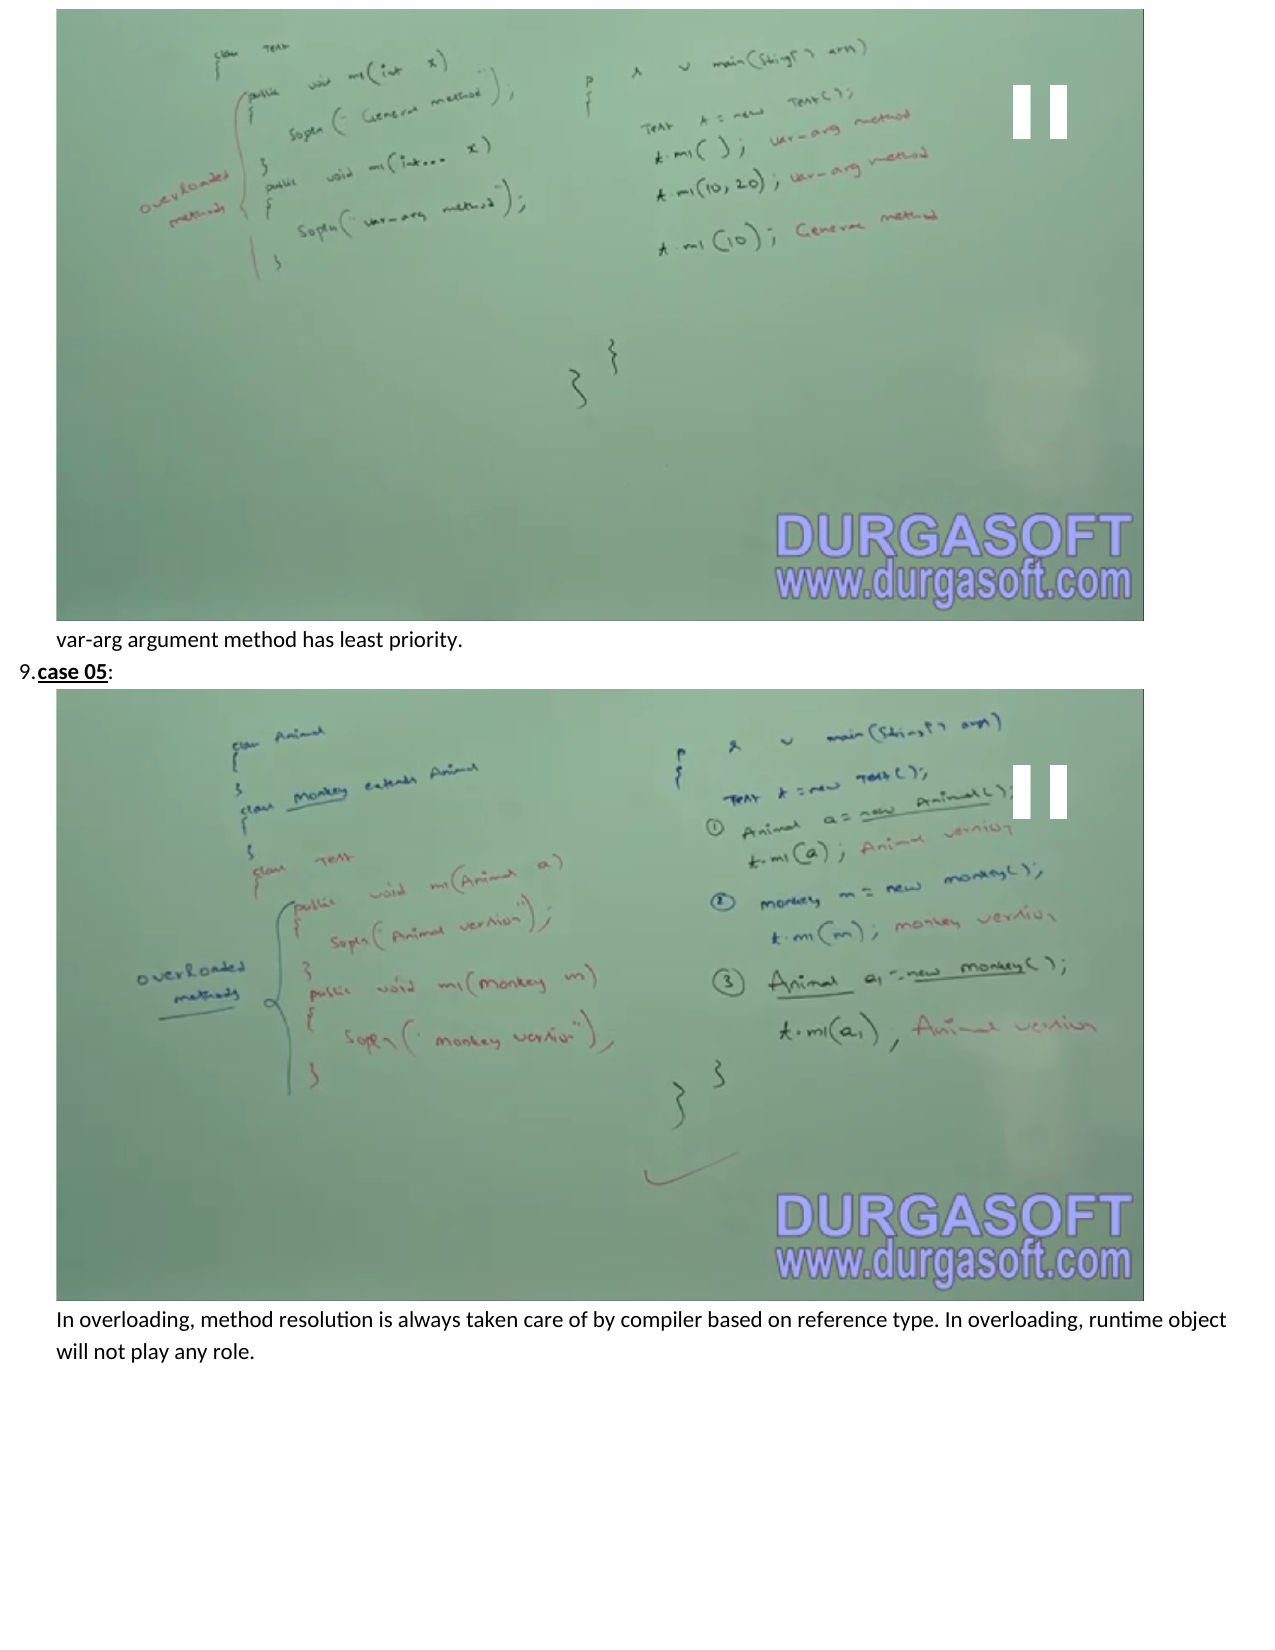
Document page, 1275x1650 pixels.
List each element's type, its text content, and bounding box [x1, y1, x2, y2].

picture [56, 9, 1144, 621]
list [19, 9, 1266, 653]
picture [56, 689, 1144, 1301]
